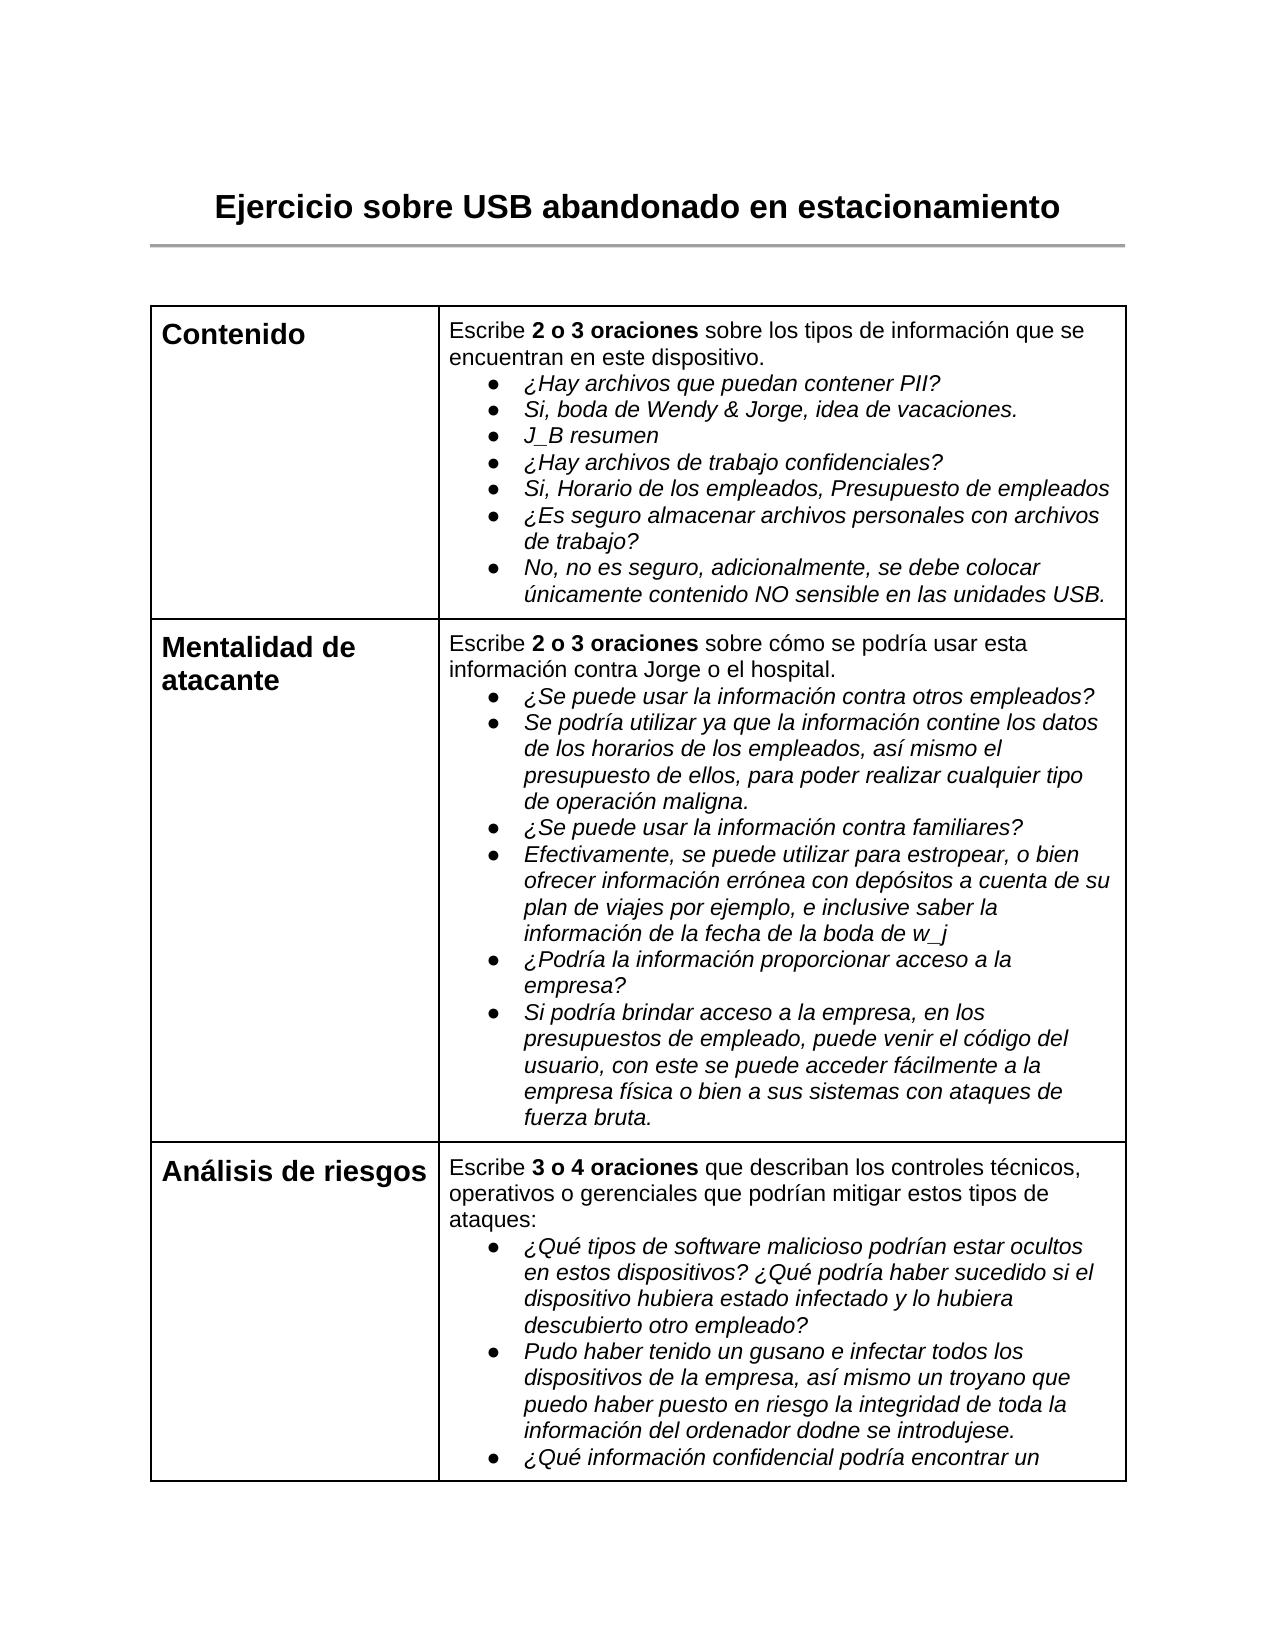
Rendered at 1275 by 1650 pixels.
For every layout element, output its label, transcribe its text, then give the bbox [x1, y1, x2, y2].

table_cell Escribe 2 o 3 oraciones sobre cómo se podría usar esta información contra Jorge o el hospital. ¿Se puede usar la información contra otros empleados? Se podría utilizar ya que la información contine los datos de los horarios de los empleados, así mismo el presupuesto de ellos, para poder realizar cualquier tipo de operación maligna. ¿Se puede usar la información contra familiares? Efectivamente, se puede utilizar para estropear, o bien ofrecer información errónea con depósitos a cuenta de su plan de viajes por ejemplo, e inclusive saber la información de la fecha de la boda de w_j ¿Podría la información proporcionar acceso a la empresa? Si podría brindar acceso a la empresa, en los presupuestos de empleado, puede venir el código del usuario, con este se puede acceder fácilmente a la empresa física o bien a sus sistemas con ataques de fuerza bruta. [440, 620, 1125, 1141]
text Ejercicio sobre USB abandonado en estacionamiento [150, 187, 1125, 226]
table_header Escribe 2 o 3 oraciones sobre los tipos de información que se encuentran en este dispositivo. ¿Hay archivos que puedan contener PII? Si, boda de Wendy & Jorge, idea de vacaciones. J_B resumen ¿Hay archivos de trabajo confidenciales? Si, Horario de los empleados, Presupuesto de empleados ¿Es seguro almacenar archivos personales con archivos de trabajo? No, no es seguro, adicionalmente, se debe colocar únicamente contenido NO sensible en las unidades USB. [440, 307, 1125, 617]
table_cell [440, 1143, 1125, 1480]
table_header Contenido [152, 307, 438, 617]
table_cell Análisis de riesgos [152, 1143, 438, 1480]
table_cell Mentalidad de atacante [152, 620, 438, 1141]
